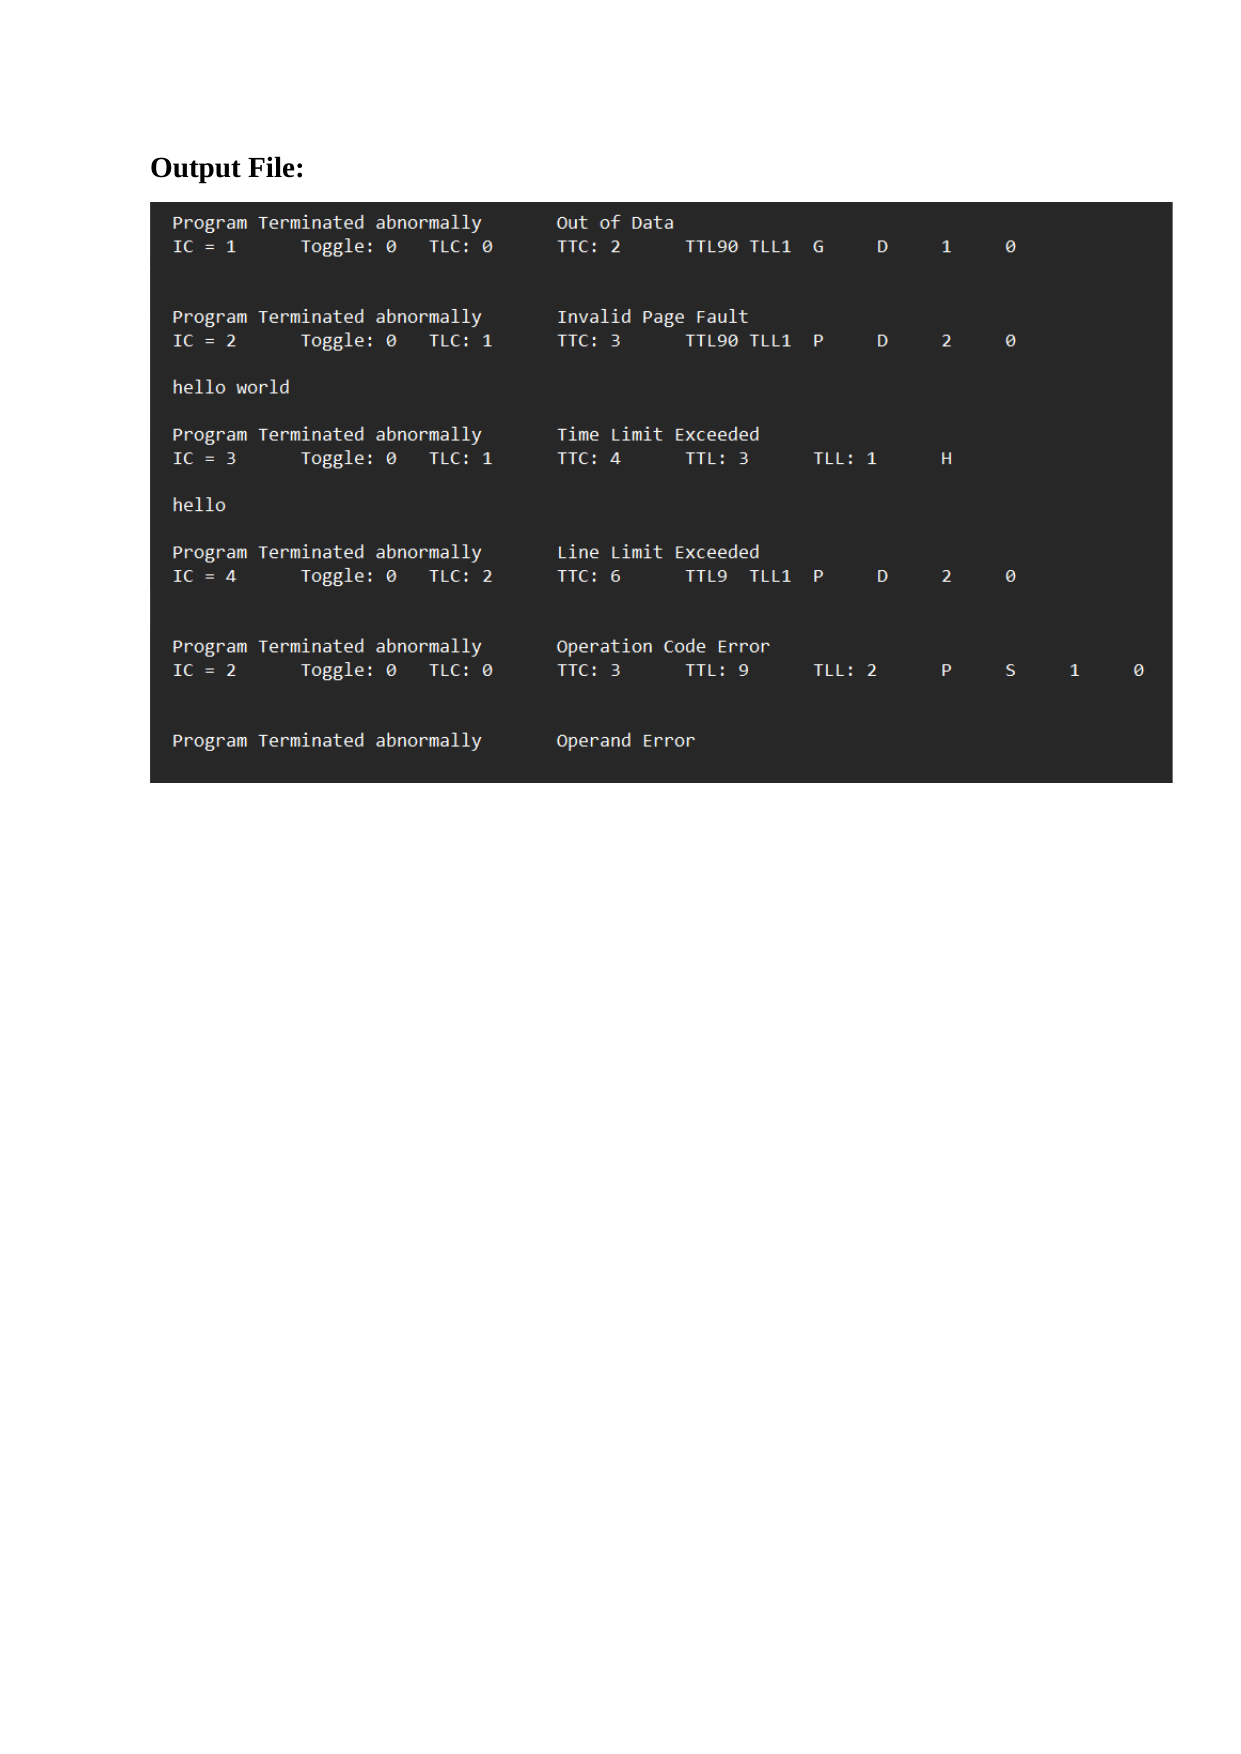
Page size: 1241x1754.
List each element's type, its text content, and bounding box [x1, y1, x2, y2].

picture [150, 202, 1173, 783]
text Output File: [150, 150, 1090, 183]
